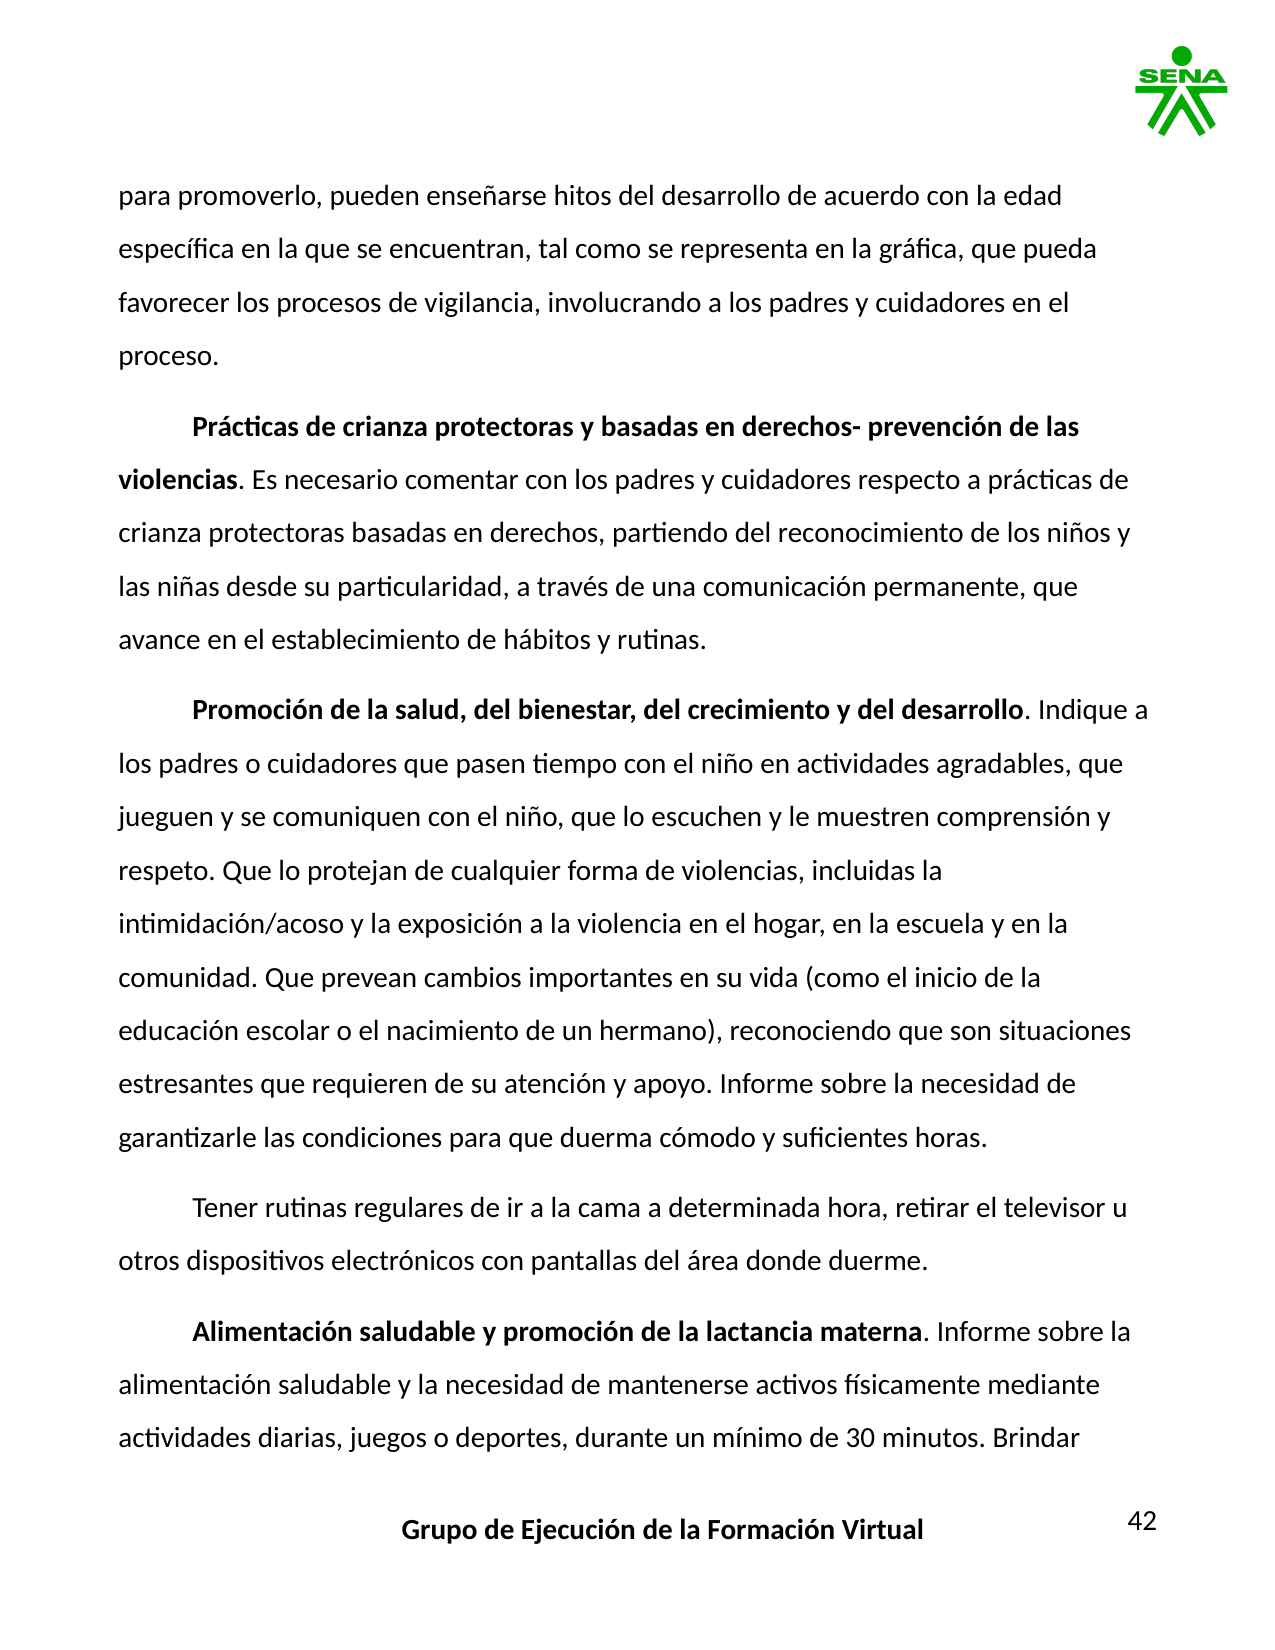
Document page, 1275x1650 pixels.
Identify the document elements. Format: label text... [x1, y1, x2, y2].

text Prácticas de crianza protectoras y basadas en derechos- prevención de las violencias. Es necesario comentar con los padres y cuidadores respecto a prácticas de crianza protectoras basadas en derechos, partiendo del reconocimiento de los niños y las niñas desde su particularidad, a través de una comunicación permanente, que avance en el establecimiento de hábitos y rutinas. [118, 408, 1157, 657]
picture [1135, 46, 1228, 136]
text Tener rutinas regulares de ir a la cama a determinada hora, retirar el televisor u otros dispositivos electrónicos con pantallas del área donde duerme. [118, 1189, 1157, 1278]
text Promoción de la salud, del bienestar, del crecimiento y del desarrollo. Indique a los padres o cuidadores que pasen tiempo con el niño en actividades agradables, que jueguen y se comuniquen con el niño, que lo escuchen y le muestren comprensión y respeto. Que lo protejan de cualquier forma de violencias, incluidas la intimidación/acoso y la exposición a la violencia en el hogar, en la escuela y en la comunidad. Que prevean cambios importantes en su vida (como el inicio de la educación escolar o el nacimiento de un hermano), reconociendo que son situaciones estresantes que requieren de su atención y apoyo. Informe sobre la necesidad de garantizarle las condiciones para que duerma cómodo y suficientes horas. [118, 691, 1157, 1154]
